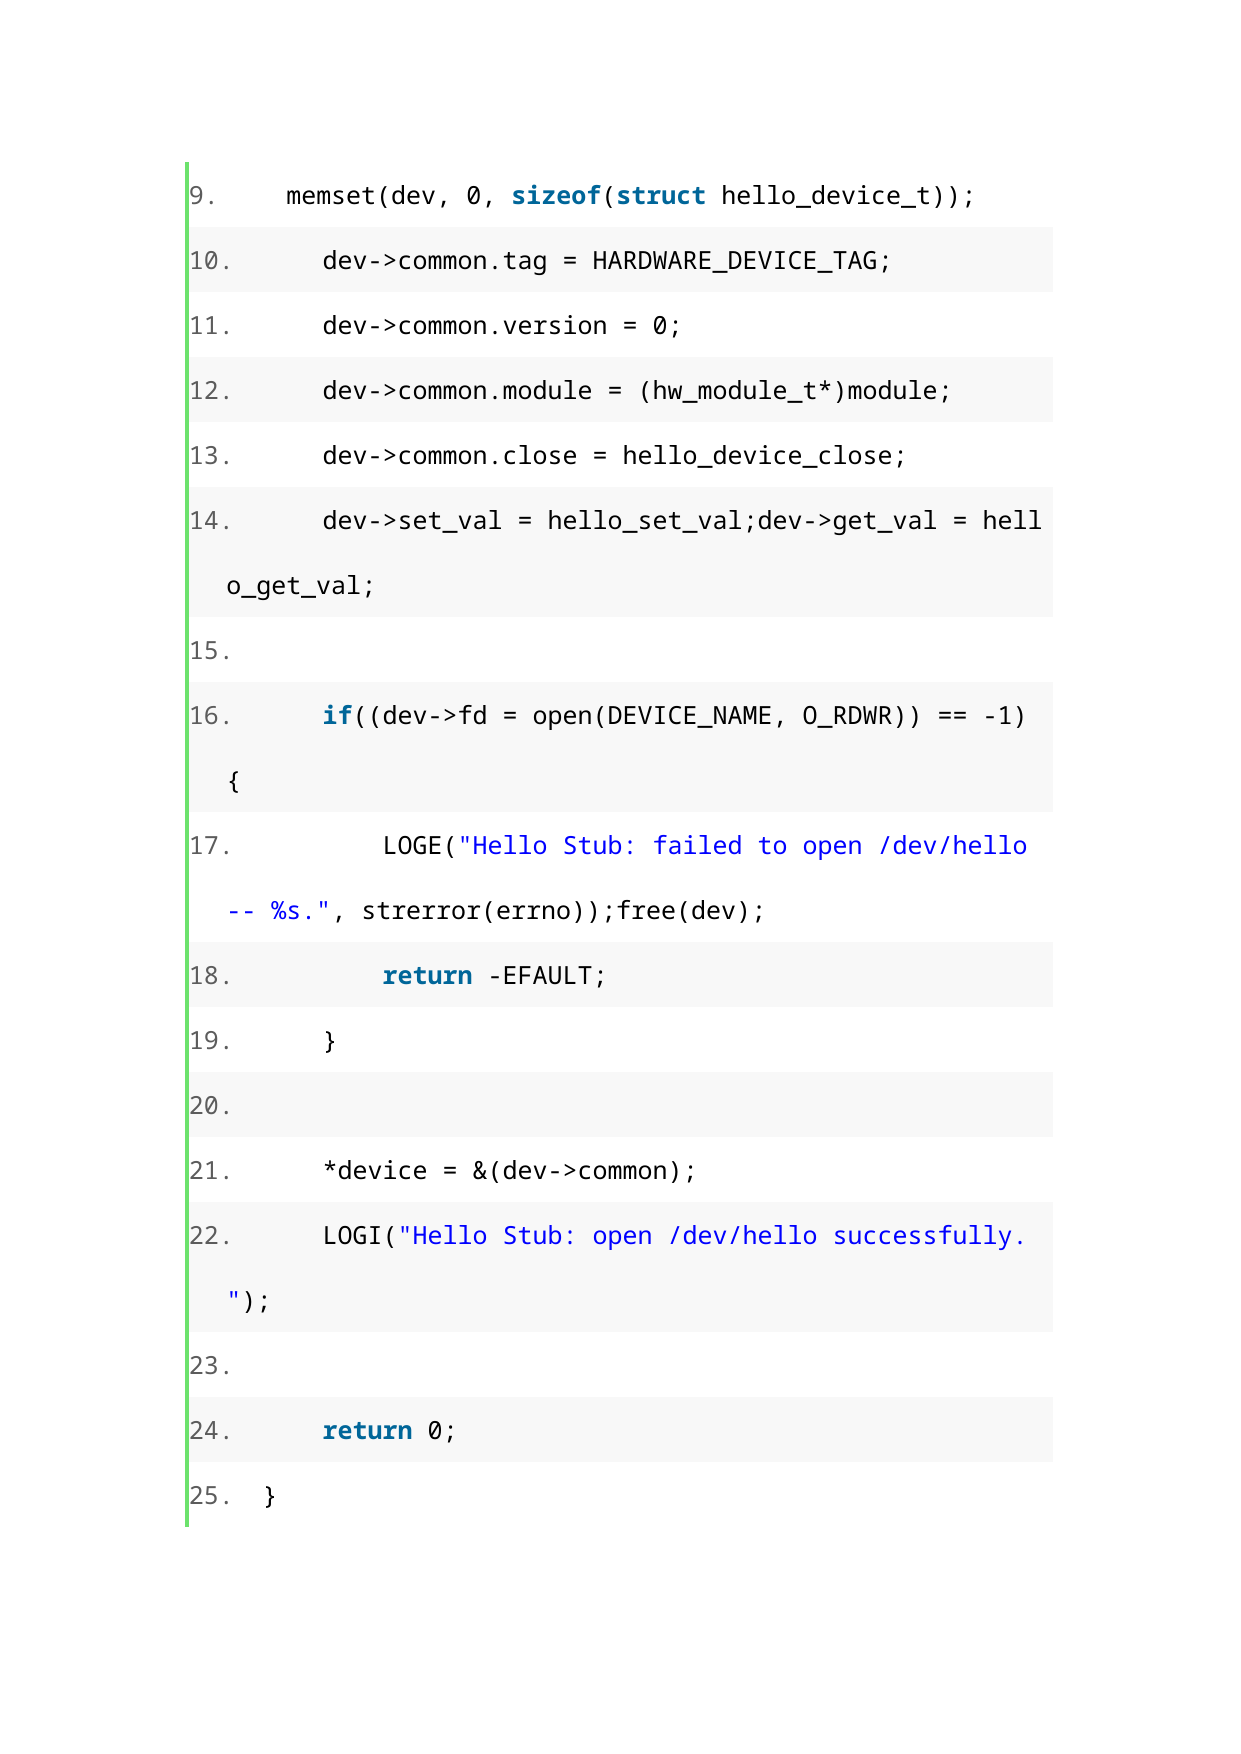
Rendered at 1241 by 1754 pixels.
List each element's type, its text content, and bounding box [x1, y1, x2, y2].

list dev->common.close = hello_device_close; [189, 422, 1053, 487]
list dev->common.tag = HARDWARE_DEVICE_TAG; [189, 227, 1053, 292]
list LOGI("Hello Stub: open /dev/hello successfully."); [189, 1202, 1053, 1332]
list } [189, 1462, 1053, 1527]
list *device = &(dev->common); [189, 1137, 1053, 1202]
list memset(dev, 0, sizeof(struct hello_device_t)); [189, 162, 1053, 227]
list dev->common.module = (hw_module_t*)module; [189, 357, 1053, 422]
list return -EFAULT; [189, 942, 1053, 1007]
list dev->set_val = hello_set_val;dev->get_val = hello_get_val; [189, 487, 1053, 617]
list } [189, 1007, 1053, 1072]
list LOGE("Hello Stub: failed to open /dev/hello -- %s.", strerror(errno));free(dev); [189, 812, 1053, 942]
list dev->common.version = 0; [189, 292, 1053, 357]
list if((dev->fd = open(DEVICE_NAME, O_RDWR)) == -1) { [189, 682, 1053, 812]
list return 0; [189, 1397, 1053, 1462]
